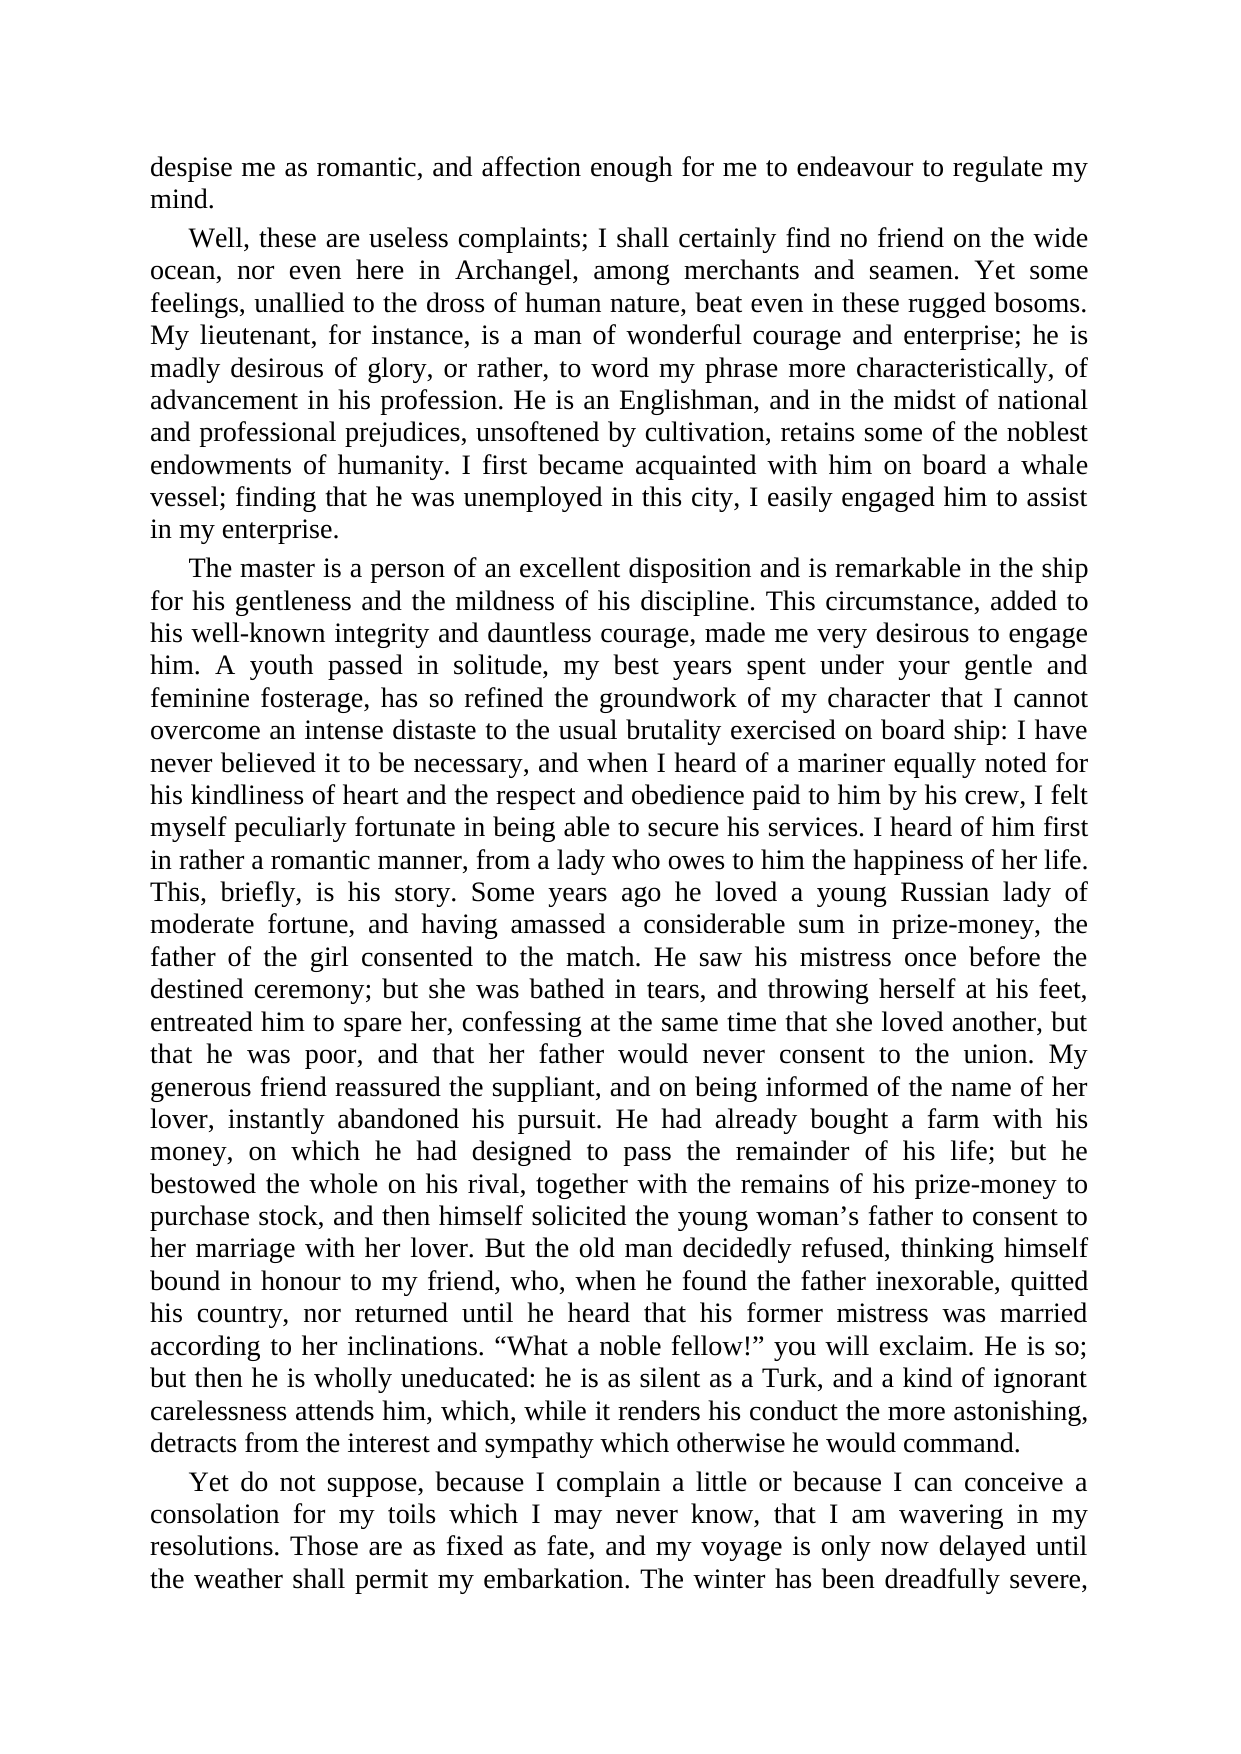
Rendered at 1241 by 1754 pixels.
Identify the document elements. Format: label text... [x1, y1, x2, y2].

text Well, these are useless complaints; I shall certainly find no friend on the wide ocean, nor even here in Archangel, among merchants and seamen. Yet some feelings, unallied to the dross of human nature, beat even in these rugged bosoms. My lieutenant, for instance, is a man of wonderful courage and enterprise; he is madly desirous of glory, or rather, to word my phrase more characteristically, of advancement in his profession. He is an Englishman, and in the midst of national and professional prejudices, unsoftened by cultivation, retains some of the noblest endowments of humanity. I first became acquainted with him on board a whale vessel; finding that he was unemployed in this city, I easily engaged him to assist in my enterprise. [150, 221, 1090, 545]
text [150, 1464, 1090, 1594]
text The master is a person of an excellent disposition and is remarkable in the ship for his gentleness and the mildness of his discipline. This circumstance, added to his well-known integrity and dauntless courage, made me very desirous to engage him. A youth passed in solitude, my best years spent under your gentle and feminine fosterage, has so refined the groundwork of my character that I cannot overcome an intense distaste to the usual brutality exercised on board ship: I have never believed it to be necessary, and when I heard of a mariner equally noted for his kindliness of heart and the respect and obedience paid to him by his crew, I felt myself peculiarly fortunate in being able to secure his services. I heard of him first in rather a romantic manner, from a lady who owes to him the happiness of her life. This, briefly, is his story. Some years ago he loved a young Russian lady of moderate fortune, and having amassed a considerable sum in prize-money, the father of the girl consented to the match. He saw his mistress once before the destined ceremony; but she was bathed in tears, and throwing herself at his feet, entreated him to spare her, confessing at the same time that she loved another, but that he was poor, and that her father would never consent to the union. My generous friend reassured the suppliant, and on being informed of the name of her lover, instantly abandoned his pursuit. He had already bought a farm with his money, on which he had designed to pass the remainder of his life; but he bestowed the whole on his rival, together with the remains of his prize-money to purchase stock, and then himself solicited the young woman’s father to consent to her marriage with her lover. But the old man decidedly refused, thinking himself bound in honour to my friend, who, when he found the father inexorable, quitted his country, nor returned until he heard that his former mistress was married according to her inclinations. “What a noble fellow!” you will exclaim. He is so; but then he is wholly uneducated: he is as silent as a Turk, and a kind of ignorant carelessness attends him, which, while it renders his conduct the more astonishing, detracts from the interest and sympathy which otherwise he would command. [150, 551, 1090, 1458]
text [150, 150, 1090, 215]
